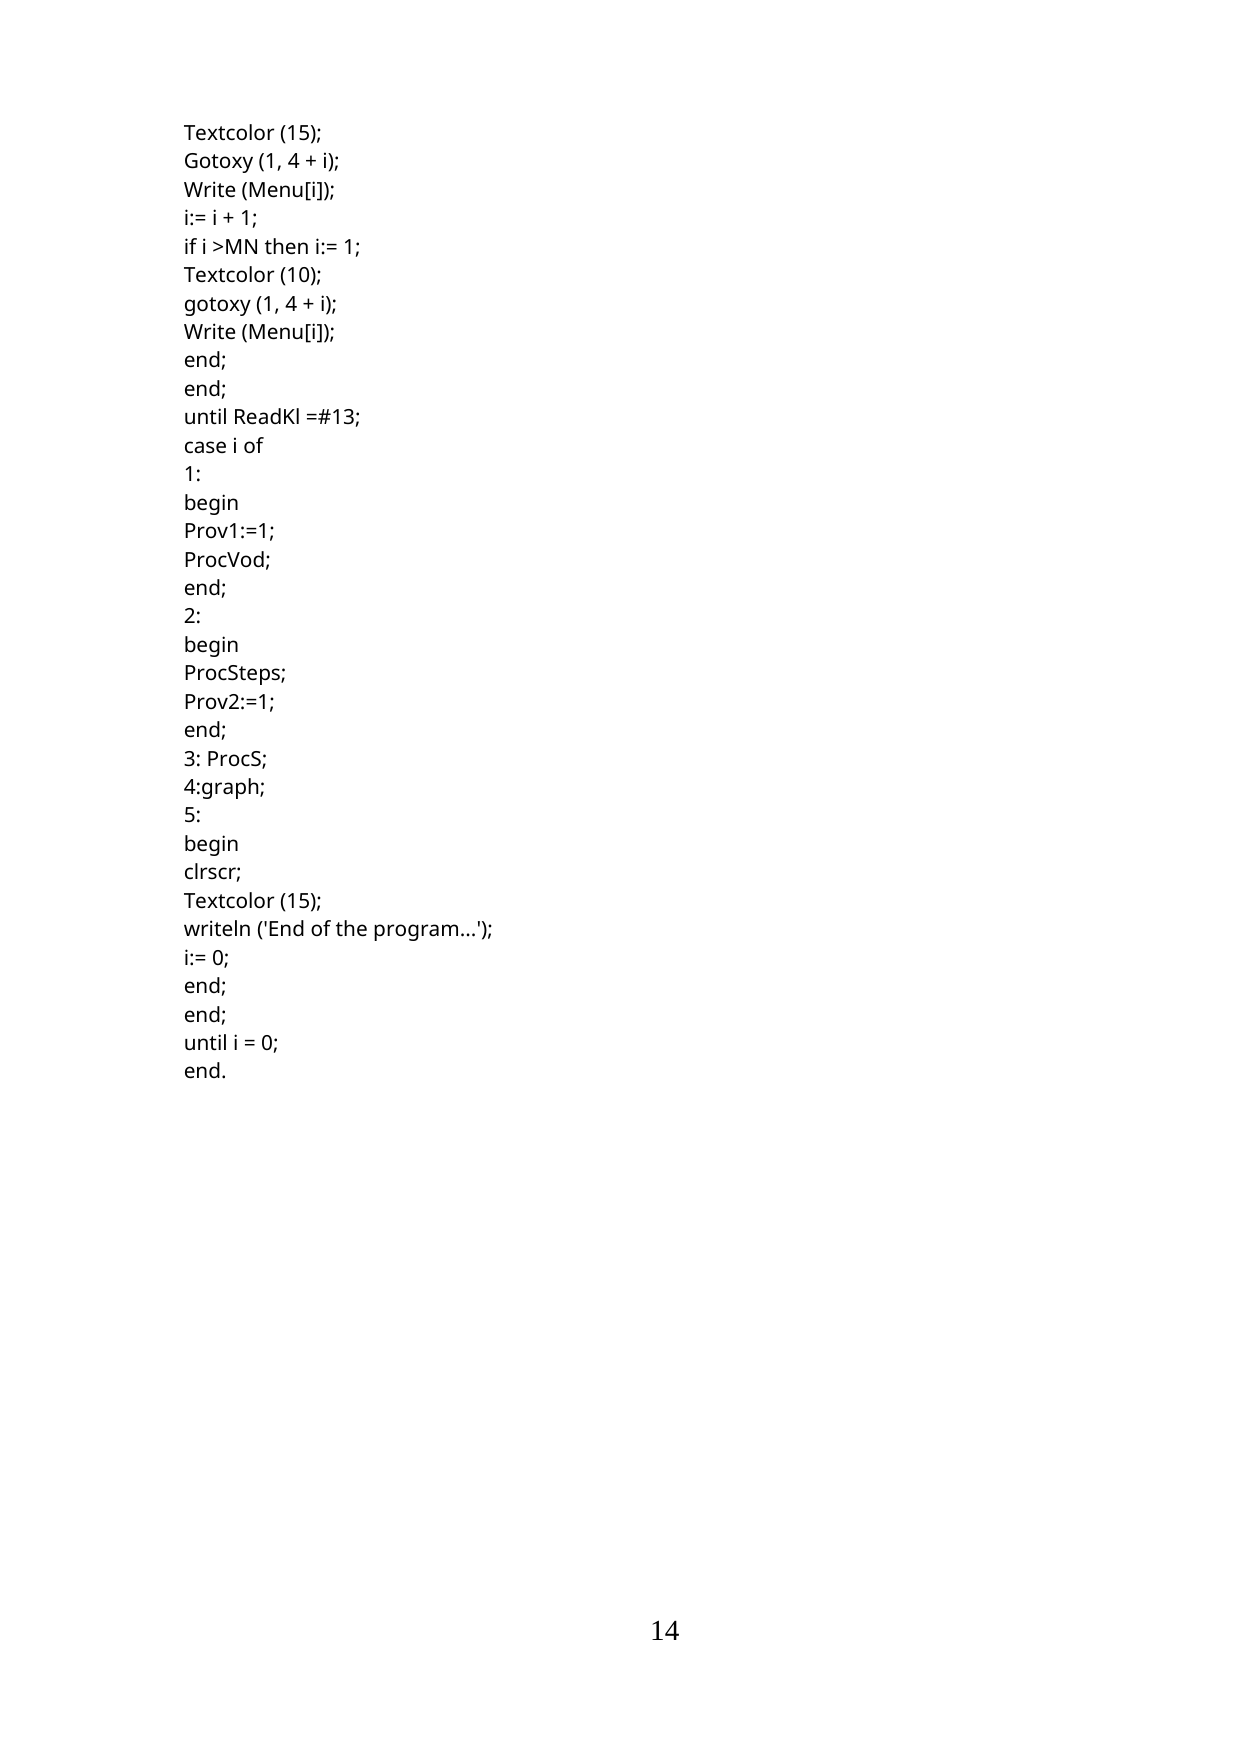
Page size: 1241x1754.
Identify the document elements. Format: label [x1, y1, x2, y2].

text [183, 118, 1145, 1085]
